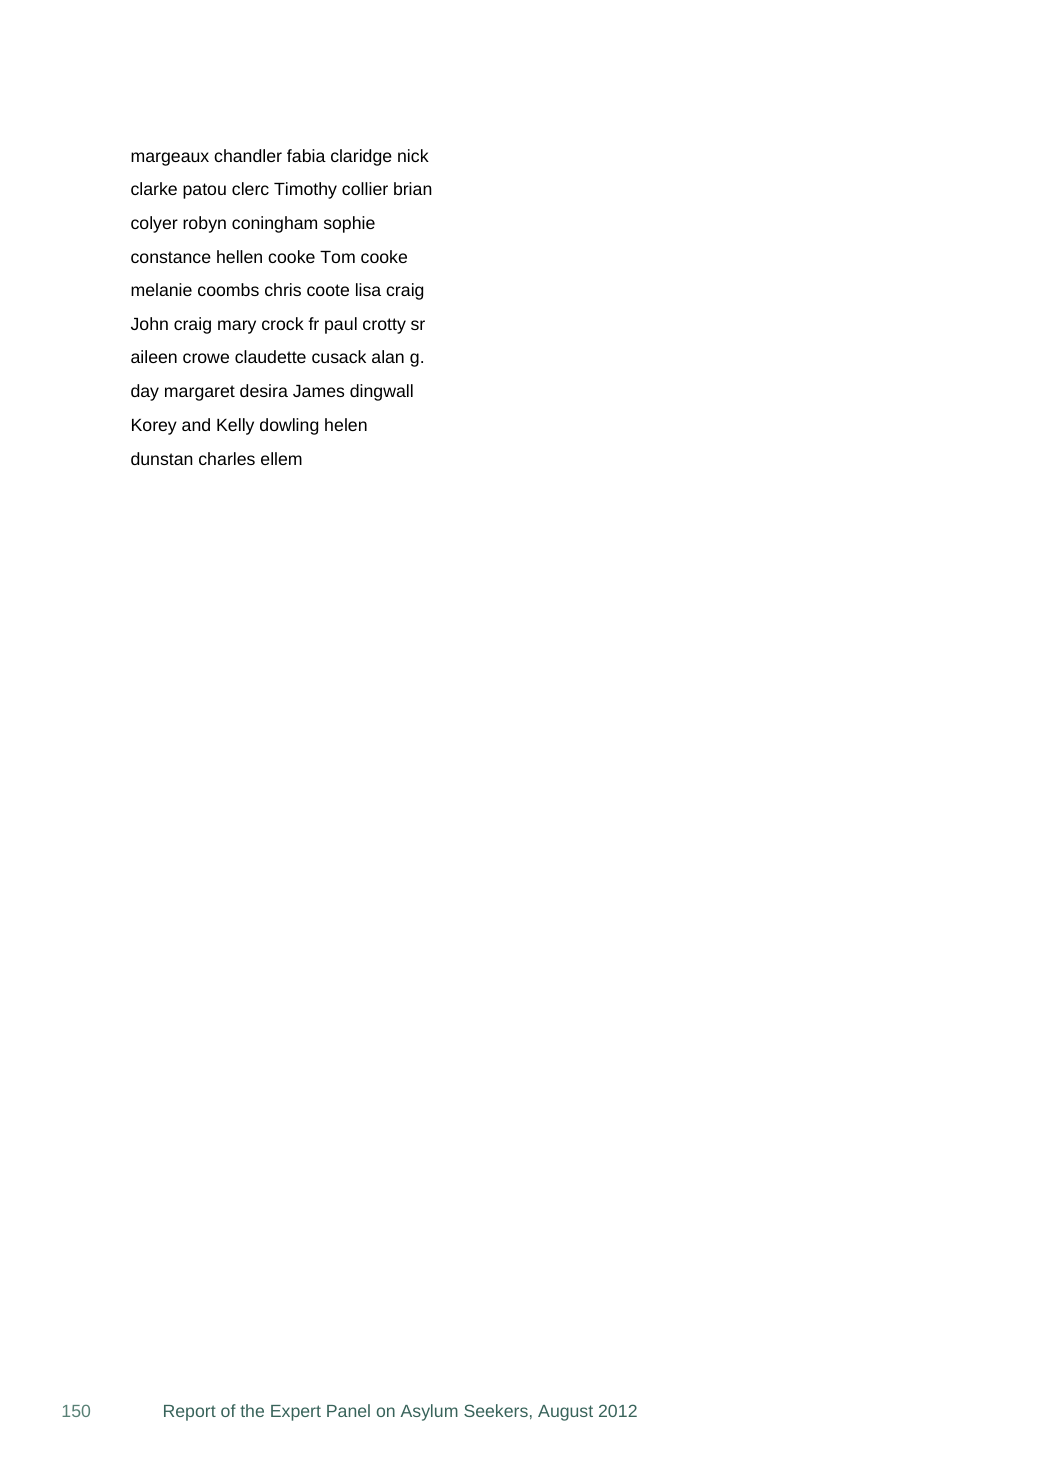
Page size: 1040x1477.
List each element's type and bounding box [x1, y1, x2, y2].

text [130, 145, 435, 469]
